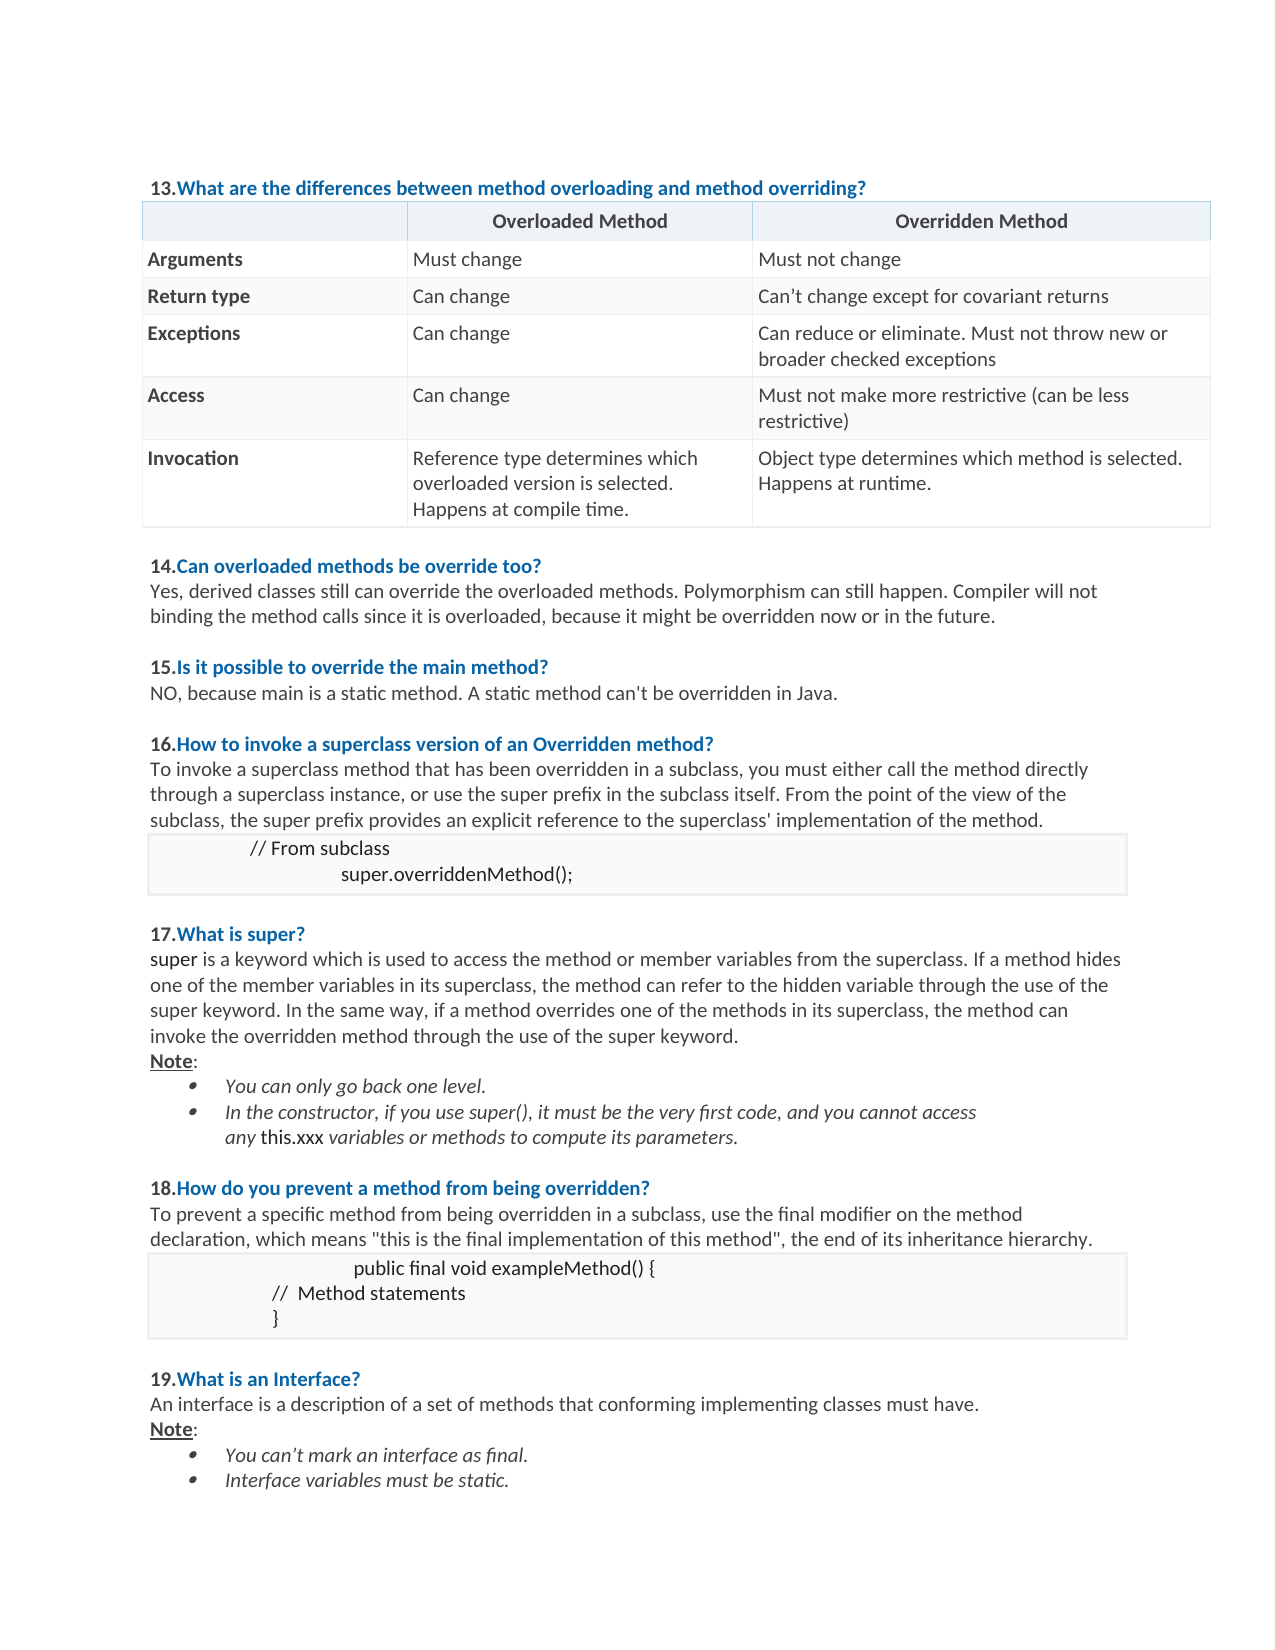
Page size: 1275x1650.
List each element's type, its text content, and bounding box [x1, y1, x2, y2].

table_cell Must change [408, 241, 752, 277]
text Yes, derived classes still can override the overloaded methods. Polymorphism can still happen. Compiler will not binding the method calls since it is overloaded, because it might be overridden now or in the future. [150, 578, 1125, 629]
table_cell Access [143, 378, 407, 439]
table_cell Object type determines which method is selected. Happens at runtime. [753, 440, 1210, 526]
text 17.What is super? [150, 896, 1125, 947]
table_cell Exceptions [143, 315, 407, 376]
table_cell Can change [408, 278, 752, 314]
table_cell Must not make more restrictive (can be less restrictive) [753, 378, 1210, 439]
text An interface is a description of a set of methods that conforming implementing classes must have. Note: [150, 1391, 1125, 1442]
text 19.What is an Interface? [150, 1340, 1125, 1391]
table_cell Invocation [143, 440, 407, 526]
table_header Overridden Method [753, 202, 1210, 240]
table_header [143, 202, 407, 240]
table_cell Reference type determines which overloaded version is selected. Happens at compile time. [408, 440, 752, 526]
list You can’t mark an interface as final. [187, 1442, 1125, 1467]
text To prevent a specific method from being overridden in a subclass, use the final modifier on the method declaration, which means "this is the final implementation of this method", the end of its inheritance hierarchy. [150, 1201, 1125, 1252]
table_cell Must not change [753, 241, 1210, 277]
text 15.Is it possible to override the main method? [150, 629, 1125, 680]
table_cell Can change [408, 378, 752, 439]
table_cell Can reduce or eliminate. Must not throw new or broader checked exceptions [753, 315, 1210, 376]
table_cell Can’t change except for covariant returns [753, 278, 1210, 314]
table_cell Can change [408, 315, 752, 376]
text 18.How do you prevent a method from being overridden? [150, 1150, 1125, 1201]
table_cell Arguments [143, 241, 407, 277]
list In the constructor, if you use super(), it must be the very first code, and you cannot access any this.xxx variables or methods to compute its parameters. [187, 1099, 1125, 1150]
text // From subclass [150, 836, 1125, 858]
table_header Overloaded Method [408, 202, 752, 240]
text super is a keyword which is used to access the method or member variables from the superclass. If a method hides one of the member variables in its superclass, the method can refer to the hidden variable through the use of the super keyword. In the same way, if a method overrides one of the methods in its superclass, the method can invoke the overridden method through the use of the super keyword. Note: [150, 947, 1125, 1074]
text 14.Can overloaded methods be override too? [150, 528, 1125, 578]
text 16.How to invoke a superclass version of an Overridden method? [150, 705, 1125, 756]
list You can only go back one level. [187, 1074, 1125, 1099]
table_cell Return type [143, 278, 407, 314]
text super.overriddenMethod(); [150, 858, 1125, 893]
list Interface variables must be static. [187, 1467, 1125, 1493]
text 13.What are the differences between method overloading and method overriding? [150, 150, 1125, 201]
text NO, because main is a static method. A static method can't be overridden in Java. [150, 680, 1125, 705]
text public final void exampleMethod() { // Method statements } [150, 1255, 1125, 1337]
text To invoke a superclass method that has been overridden in a subclass, you must either call the method directly through a superclass instance, or use the super prefix in the subclass itself. From the point of the view of the subclass, the super prefix provides an explicit reference to the superclass' implementation of the method. [150, 756, 1125, 832]
